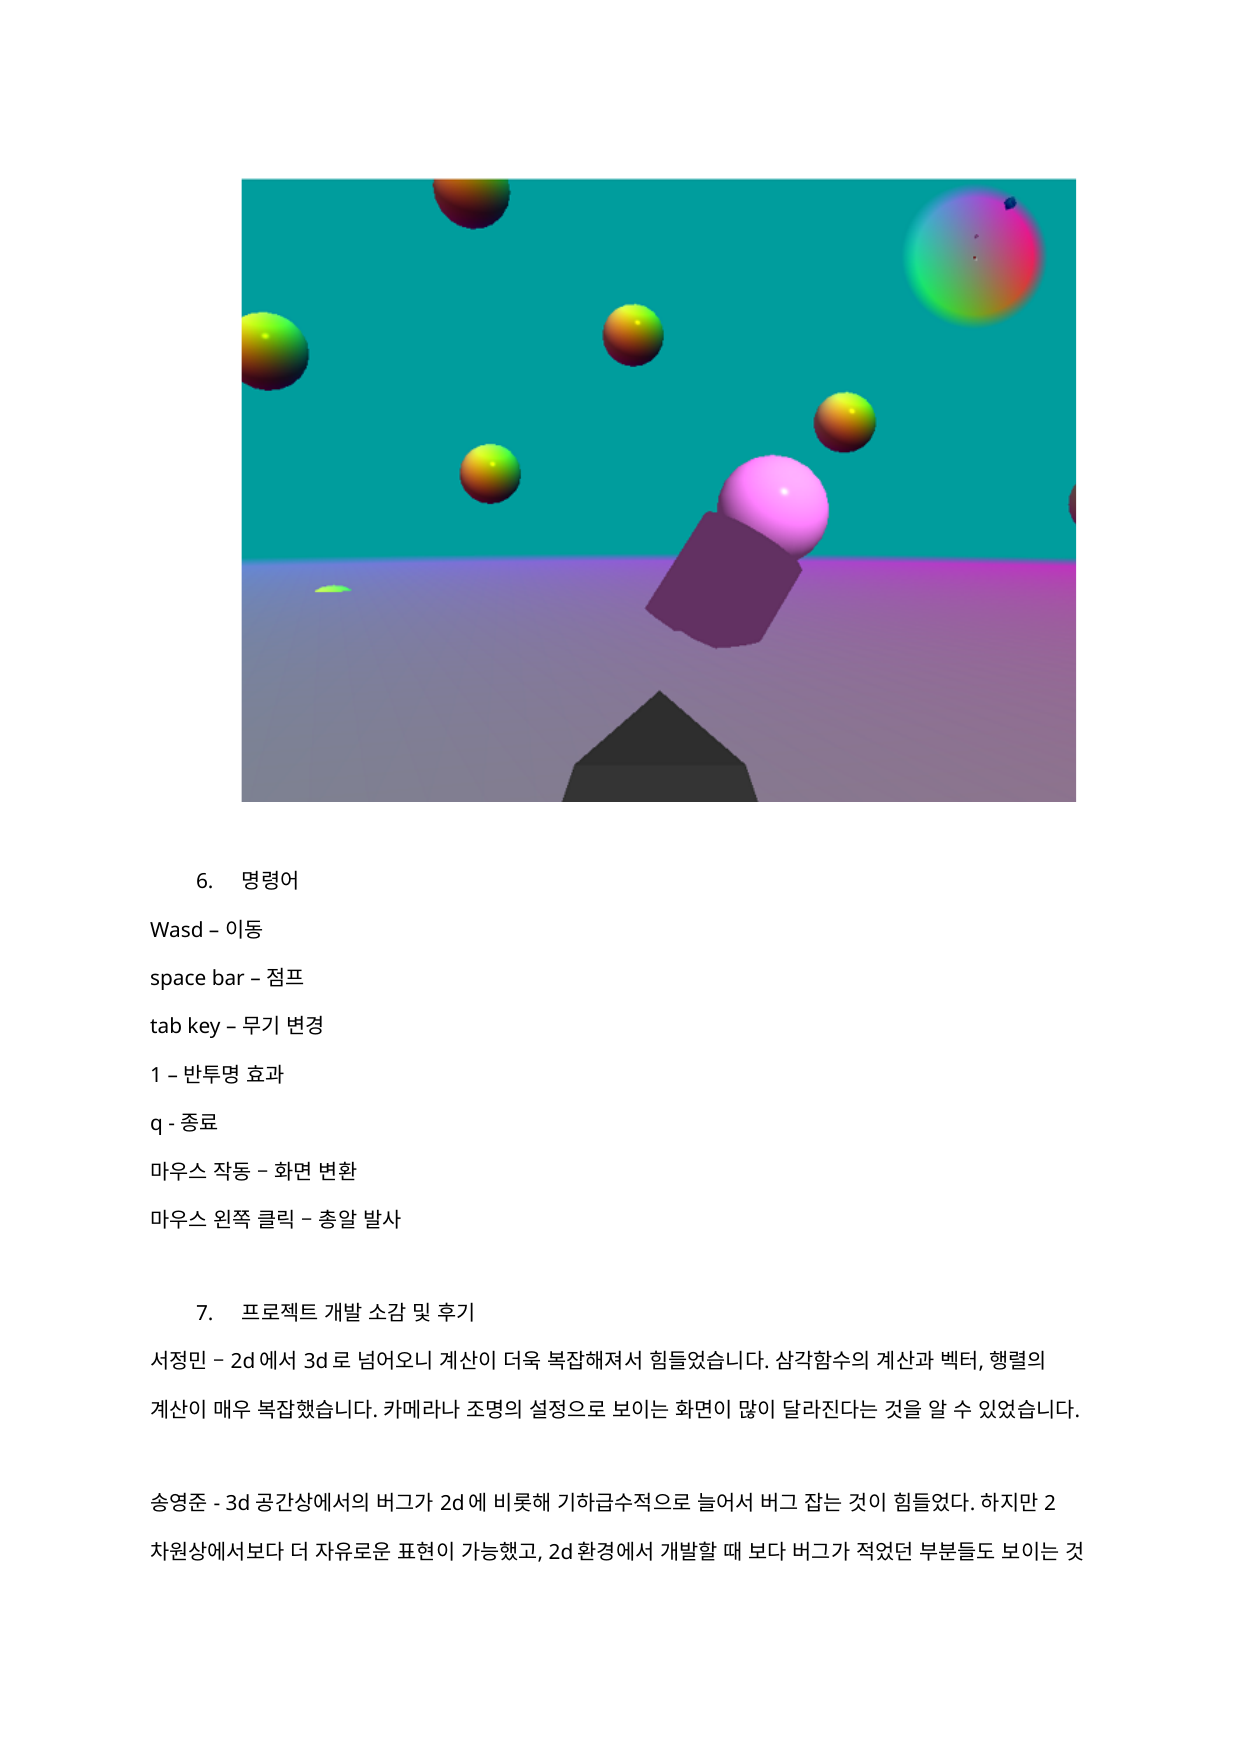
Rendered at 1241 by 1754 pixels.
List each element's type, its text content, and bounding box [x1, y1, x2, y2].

picture [241, 177, 1077, 802]
list 명령어 [196, 864, 1090, 895]
text Wasd – 이동 space bar – 점프 tab key – 무기 변경 1 – 반투명 효과 q - 종료 마우스 작동 – 화면 변환 마우스 왼쪽 클릭 – 총알 발사 [150, 913, 1090, 1279]
list 프로젝트 개발 소감 및 후기 [196, 1296, 1090, 1326]
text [150, 1344, 1090, 1565]
